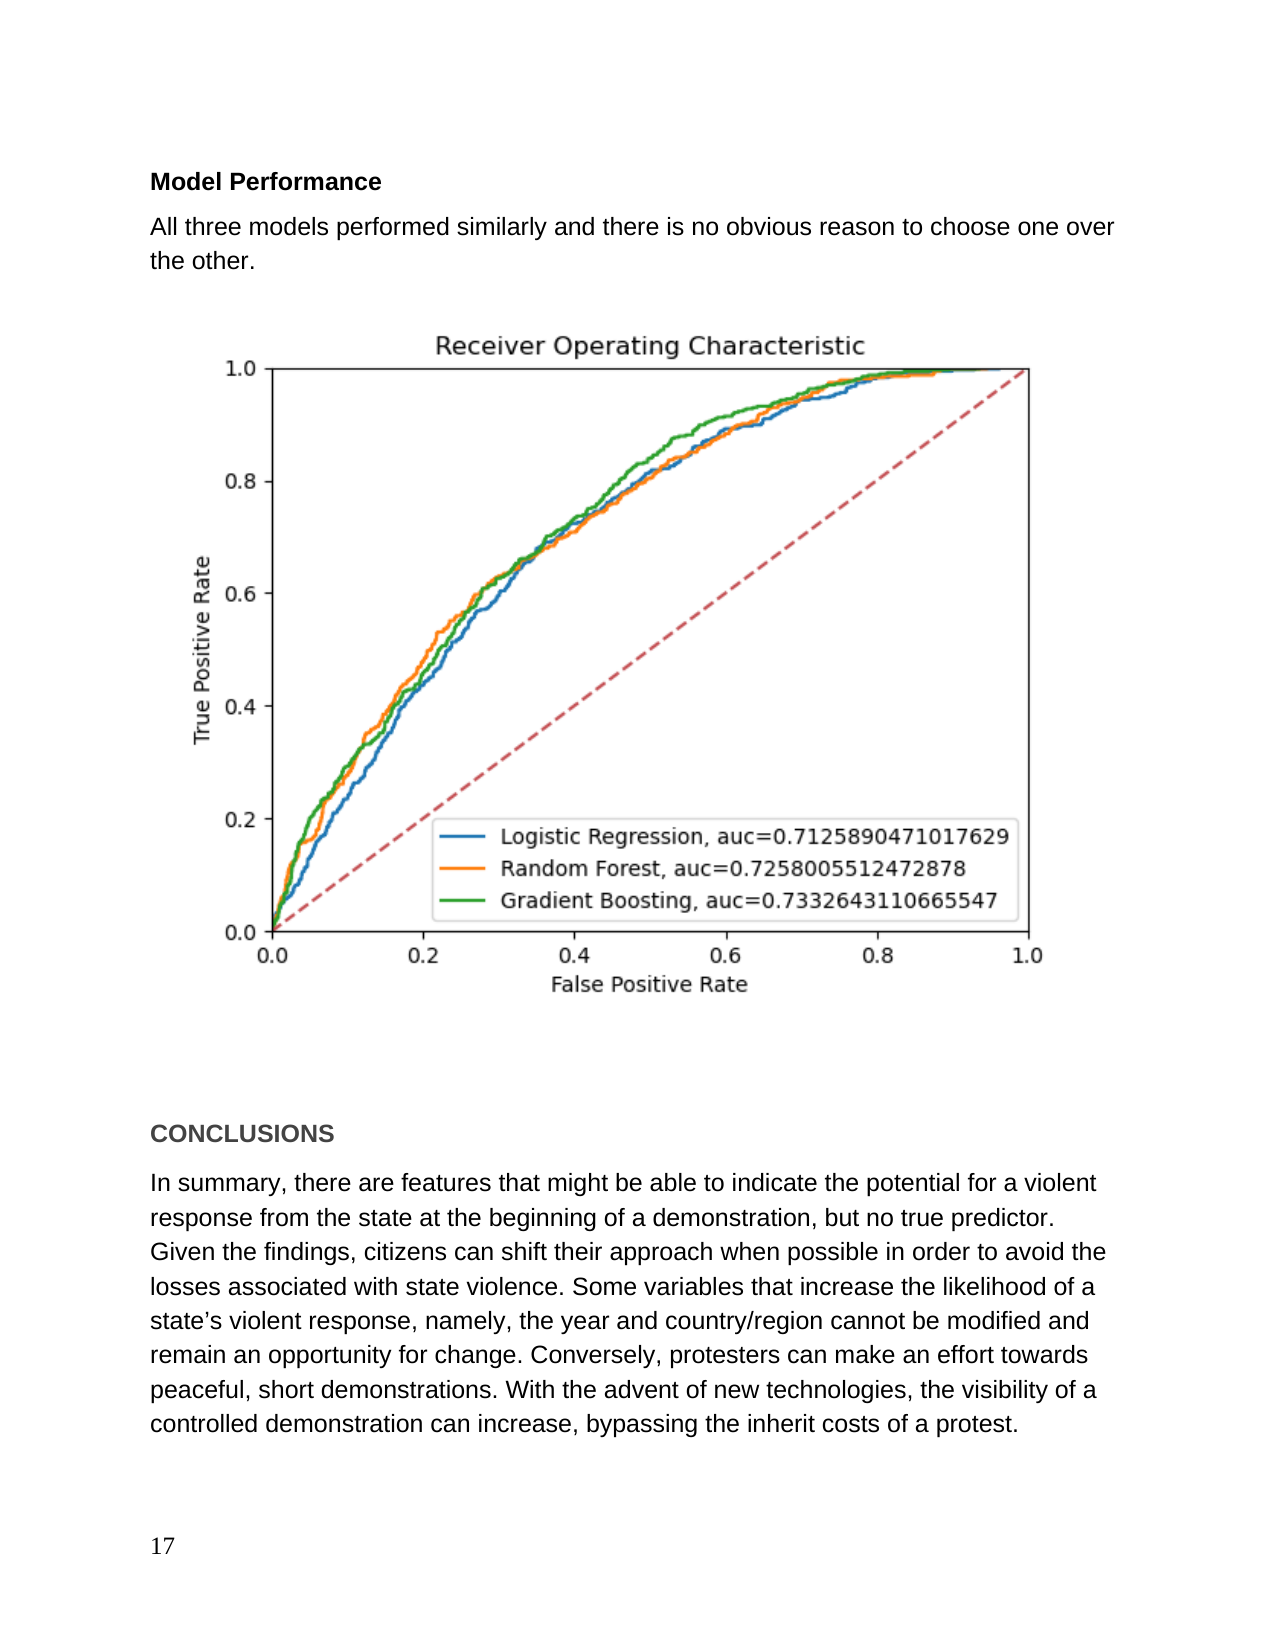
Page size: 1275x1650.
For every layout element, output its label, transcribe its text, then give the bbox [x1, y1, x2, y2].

text In summary, there are features that might be able to indicate the potential for a violent response from the state at the beginning of a demonstration, but no true predictor. Given the findings, citizens can shift their approach when possible in order to avoid the losses associated with state violence. Some variables that increase the likelihood of a state’s violent response, namely, the year and country/region cannot be modified and remain an opportunity for change. Conversely, protesters can make an effort towards peaceful, short demonstrations. With the advent of new technologies, the visibility of a controlled demonstration can increase, bypassing the inherit costs of a protest. [150, 1168, 1125, 1438]
title CONCLUSIONS [150, 1118, 1125, 1147]
picture [150, 280, 1125, 1012]
text Model Performance [150, 166, 1125, 195]
text All three models performed similarly and there is no obvious reason to choose one over the other. [150, 212, 1125, 280]
